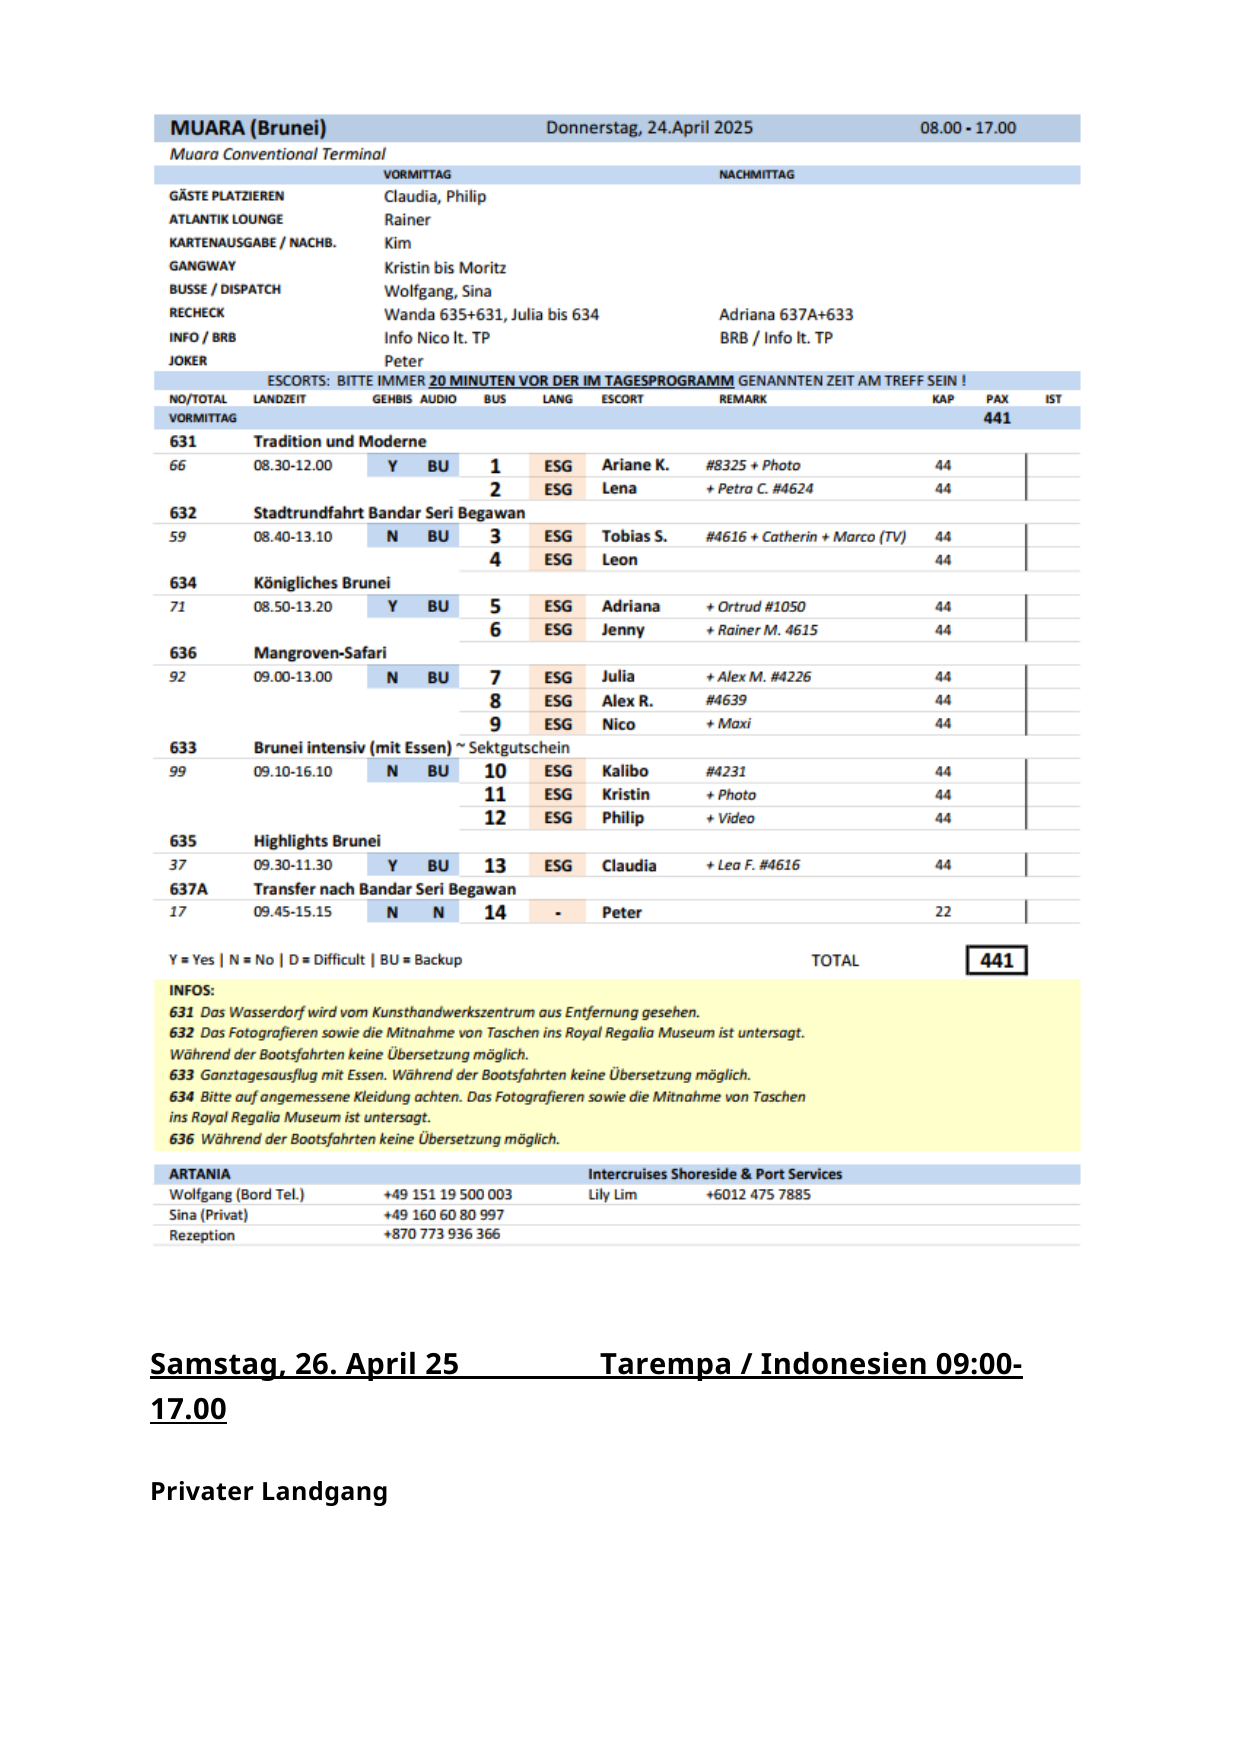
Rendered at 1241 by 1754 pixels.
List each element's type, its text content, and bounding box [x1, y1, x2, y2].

text Privater Landgang [150, 1434, 1090, 1507]
picture [150, 103, 1091, 1258]
subtitle Samstag, 26. April 25 Tarempa / Indonesien 09:00-17.00 [150, 1343, 1090, 1428]
